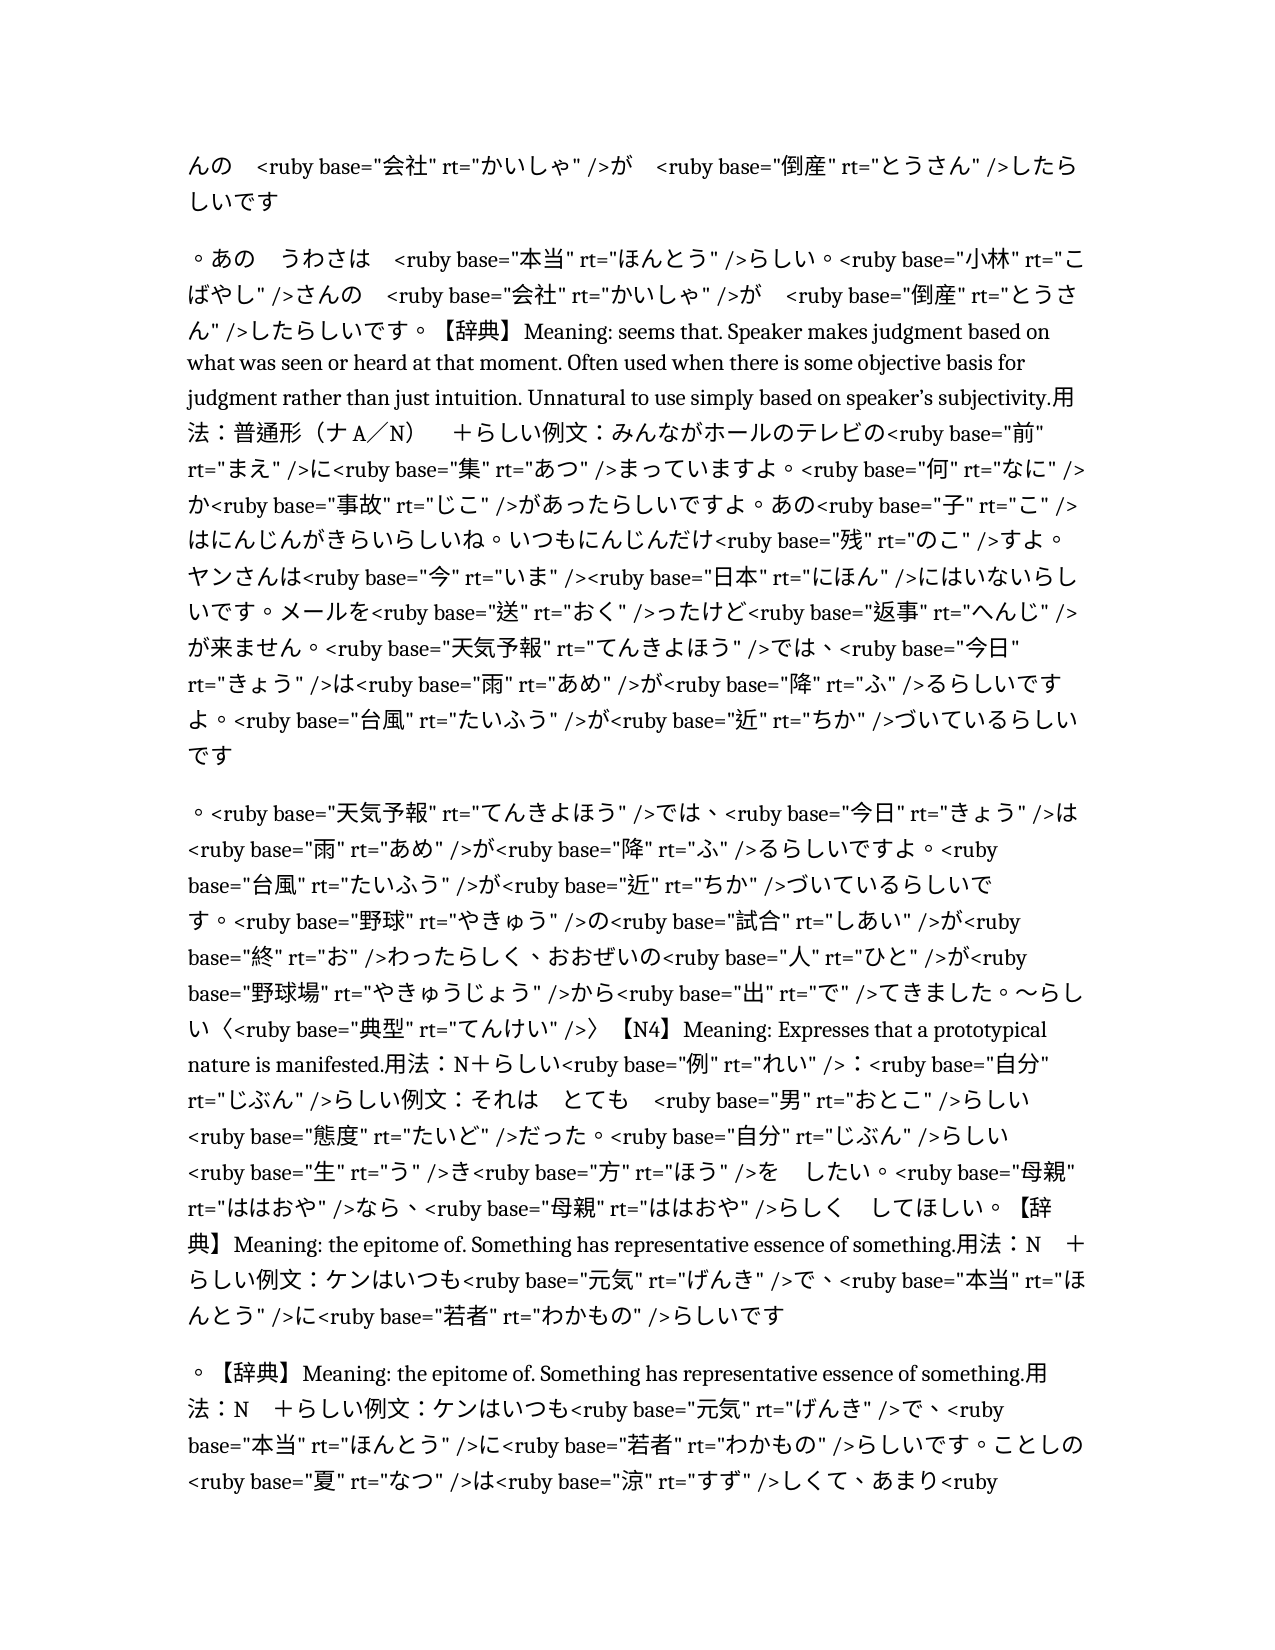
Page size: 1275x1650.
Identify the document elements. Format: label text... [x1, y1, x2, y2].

text 。あの うわさは <ruby base="本当" rt="ほんとう" />らしい。<ruby base="小林" rt="こばやし" />さんの <ruby base="会社" rt="かいしゃ" />が <ruby base="倒産" rt="とうさん" />したらしいです。【辞典】Meaning: seems that. Speaker makes judgment based on what was seen or heard at that moment. Often used when there is some objective basis for judgment rather than just intuition. Unnatural to use simply based on speaker’s subjectivity.用法：普通形（ナA／N） ＋らしい例文：みんながホールのテレビの<ruby base="前" rt="まえ" />に<ruby base="集" rt="あつ" />まっていますよ。<ruby base="何" rt="なに" />か<ruby base="事故" rt="じこ" />があったらしいですよ。あの<ruby base="子" rt="こ" />はにんじんがきらいらしいね。いつもにんじんだけ<ruby base="残" rt="のこ" />すよ。ヤンさんは<ruby base="今" rt="いま" /><ruby base="日本" rt="にほん" />にはいないらしいです。メールを<ruby base="送" rt="おく" />ったけど<ruby base="返事" rt="へんじ" />が来ません。<ruby base="天気予報" rt="てんきよほう" />では、<ruby base="今日" rt="きょう" />は<ruby base="雨" rt="あめ" />が<ruby base="降" rt="ふ" />るらしいですよ。<ruby base="台風" rt="たいふう" />が<ruby base="近" rt="ちか" />づいているらしいです [187, 243, 1087, 771]
text 。<ruby base="天気予報" rt="てんきよほう" />では、<ruby base="今日" rt="きょう" />は<ruby base="雨" rt="あめ" />が<ruby base="降" rt="ふ" />るらしいですよ。<ruby base="台風" rt="たいふう" />が<ruby base="近" rt="ちか" />づいているらしいです。<ruby base="野球" rt="やきゅう" />の<ruby base="試合" rt="しあい" />が<ruby base="終" rt="お" />わったらしく、おおぜいの<ruby base="人" rt="ひと" />が<ruby base="野球場" rt="やきゅうじょう" />から<ruby base="出" rt="で" />てきました。～らしい〈<ruby base="典型" rt="てんけい" />〉【N4】Meaning: Expresses that a prototypical nature is manifested.用法：N＋らしい<ruby base="例" rt="れい" />：<ruby base="自分" rt="じぶん" />らしい例文：それは とても <ruby base="男" rt="おとこ" />らしい <ruby base="態度" rt="たいど" />だった。<ruby base="自分" rt="じぶん" />らしい <ruby base="生" rt="う" />き<ruby base="方" rt="ほう" />を したい。<ruby base="母親" rt="ははおや" />なら、<ruby base="母親" rt="ははおや" />らしく してほしい。【辞典】Meaning: the epitome of. Something has representative essence of something.用法：N ＋らしい例文：ケンはいつも<ruby base="元気" rt="げんき" />で、<ruby base="本当" rt="ほんとう" />に<ruby base="若者" rt="わかもの" />らしいです [187, 797, 1087, 1331]
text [187, 150, 1087, 217]
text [187, 1357, 1087, 1496]
